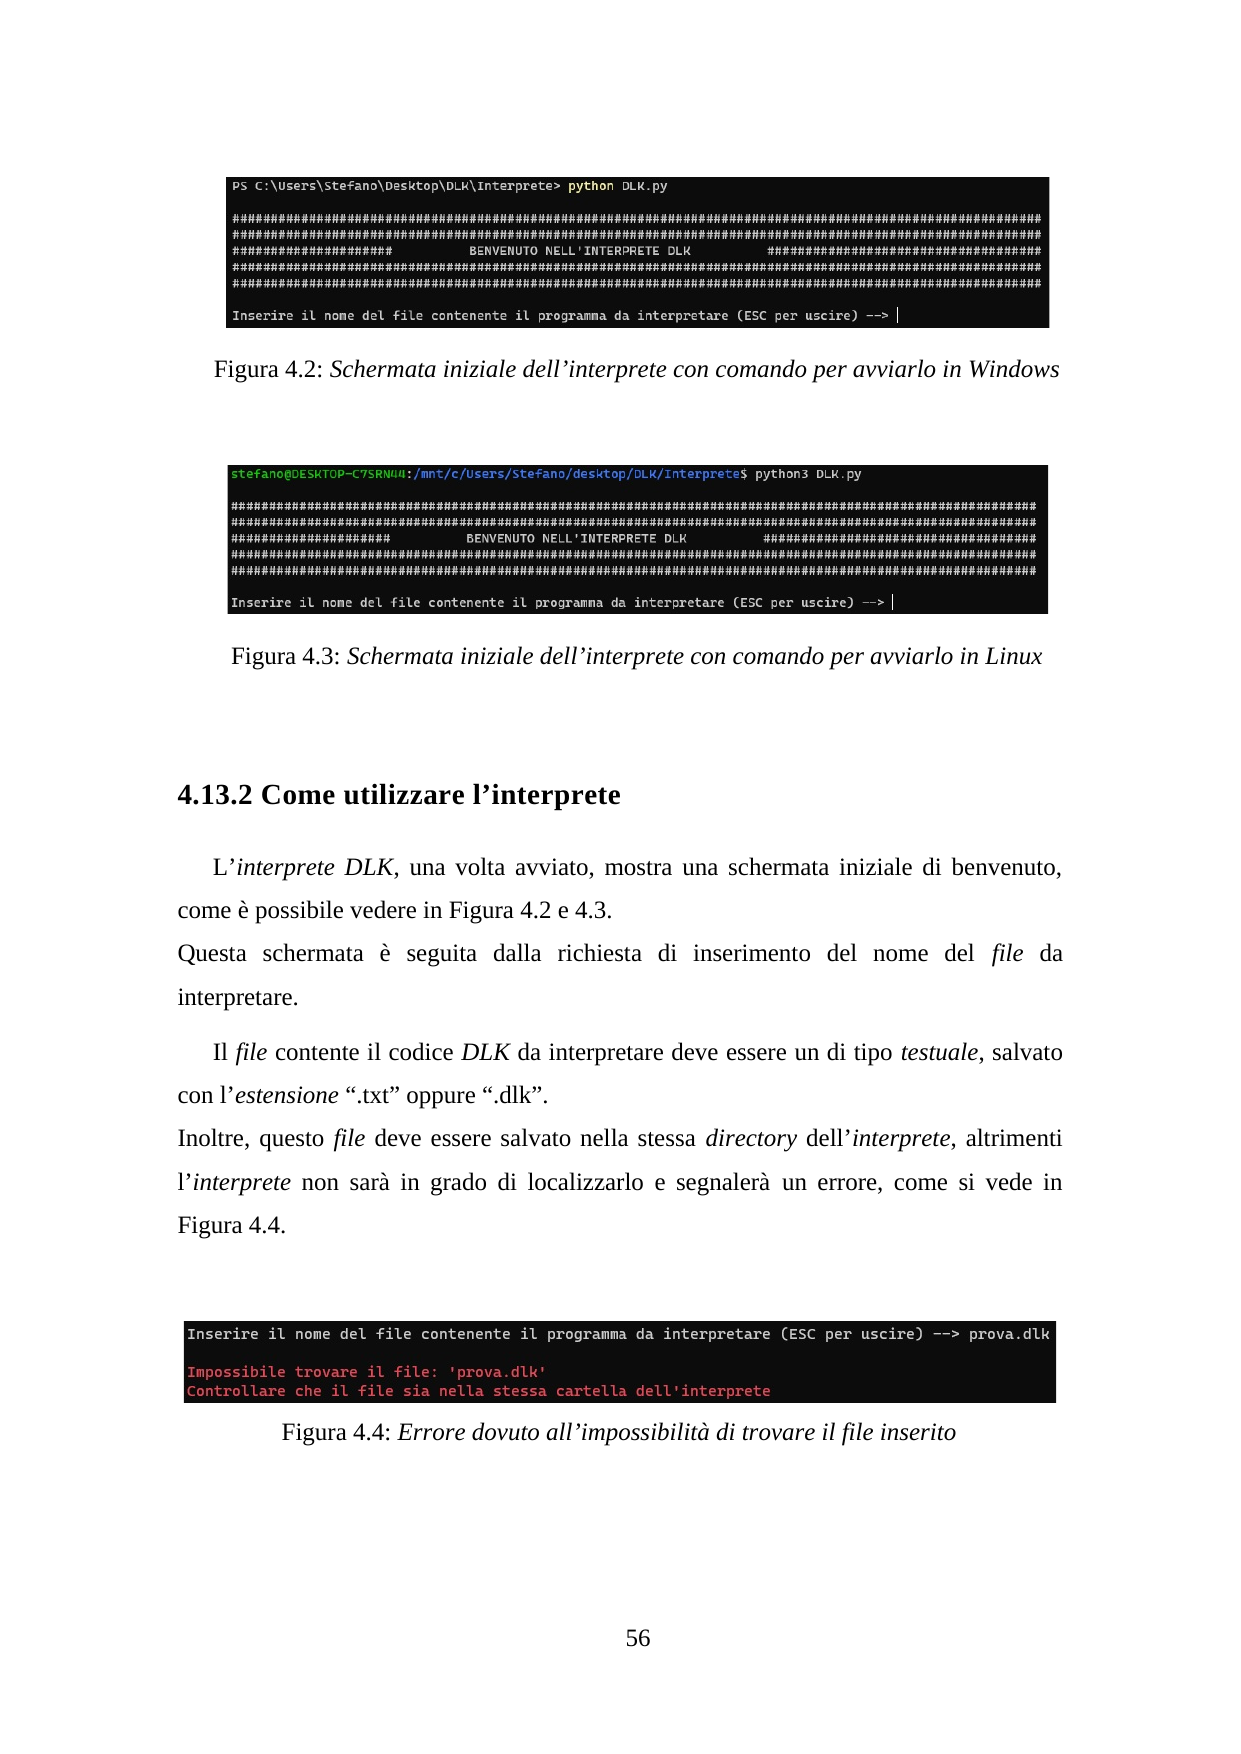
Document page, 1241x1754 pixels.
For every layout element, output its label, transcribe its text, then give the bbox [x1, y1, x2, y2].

text Figura 4.3: Schermata iniziale dell’interprete con comando per avviarlo in Linux [177, 641, 1063, 669]
subtitle 4.13.2 Come utilizzare l’interprete [177, 777, 1063, 811]
text Figura 4.2: Schermata iniziale dell’interprete con comando per avviarlo in Windows [177, 354, 1063, 383]
picture [226, 177, 1050, 328]
text Il file contente il codice DLK da interpretare deve essere un di tipo testuale, salvato con l’estensione “.txt” oppure “.dlk”. Inoltre, questo file deve essere salvato nella stessa directory dell’interprete, altrimenti l’interprete non sarà in grado di localizzarlo e segnalerà un errore, come si vede in Figura 4.4. [177, 1037, 1063, 1238]
text L’interprete DLK, una volta avviato, mostra una schermata iniziale di benvenuto, come è possibile vedere in Figura 4.2 e 4.3. Questa schermata è seguita dalla richiesta di inserimento del nome del file da interpretare. [177, 852, 1063, 1010]
picture [227, 465, 1049, 614]
picture [183, 1321, 1057, 1403]
